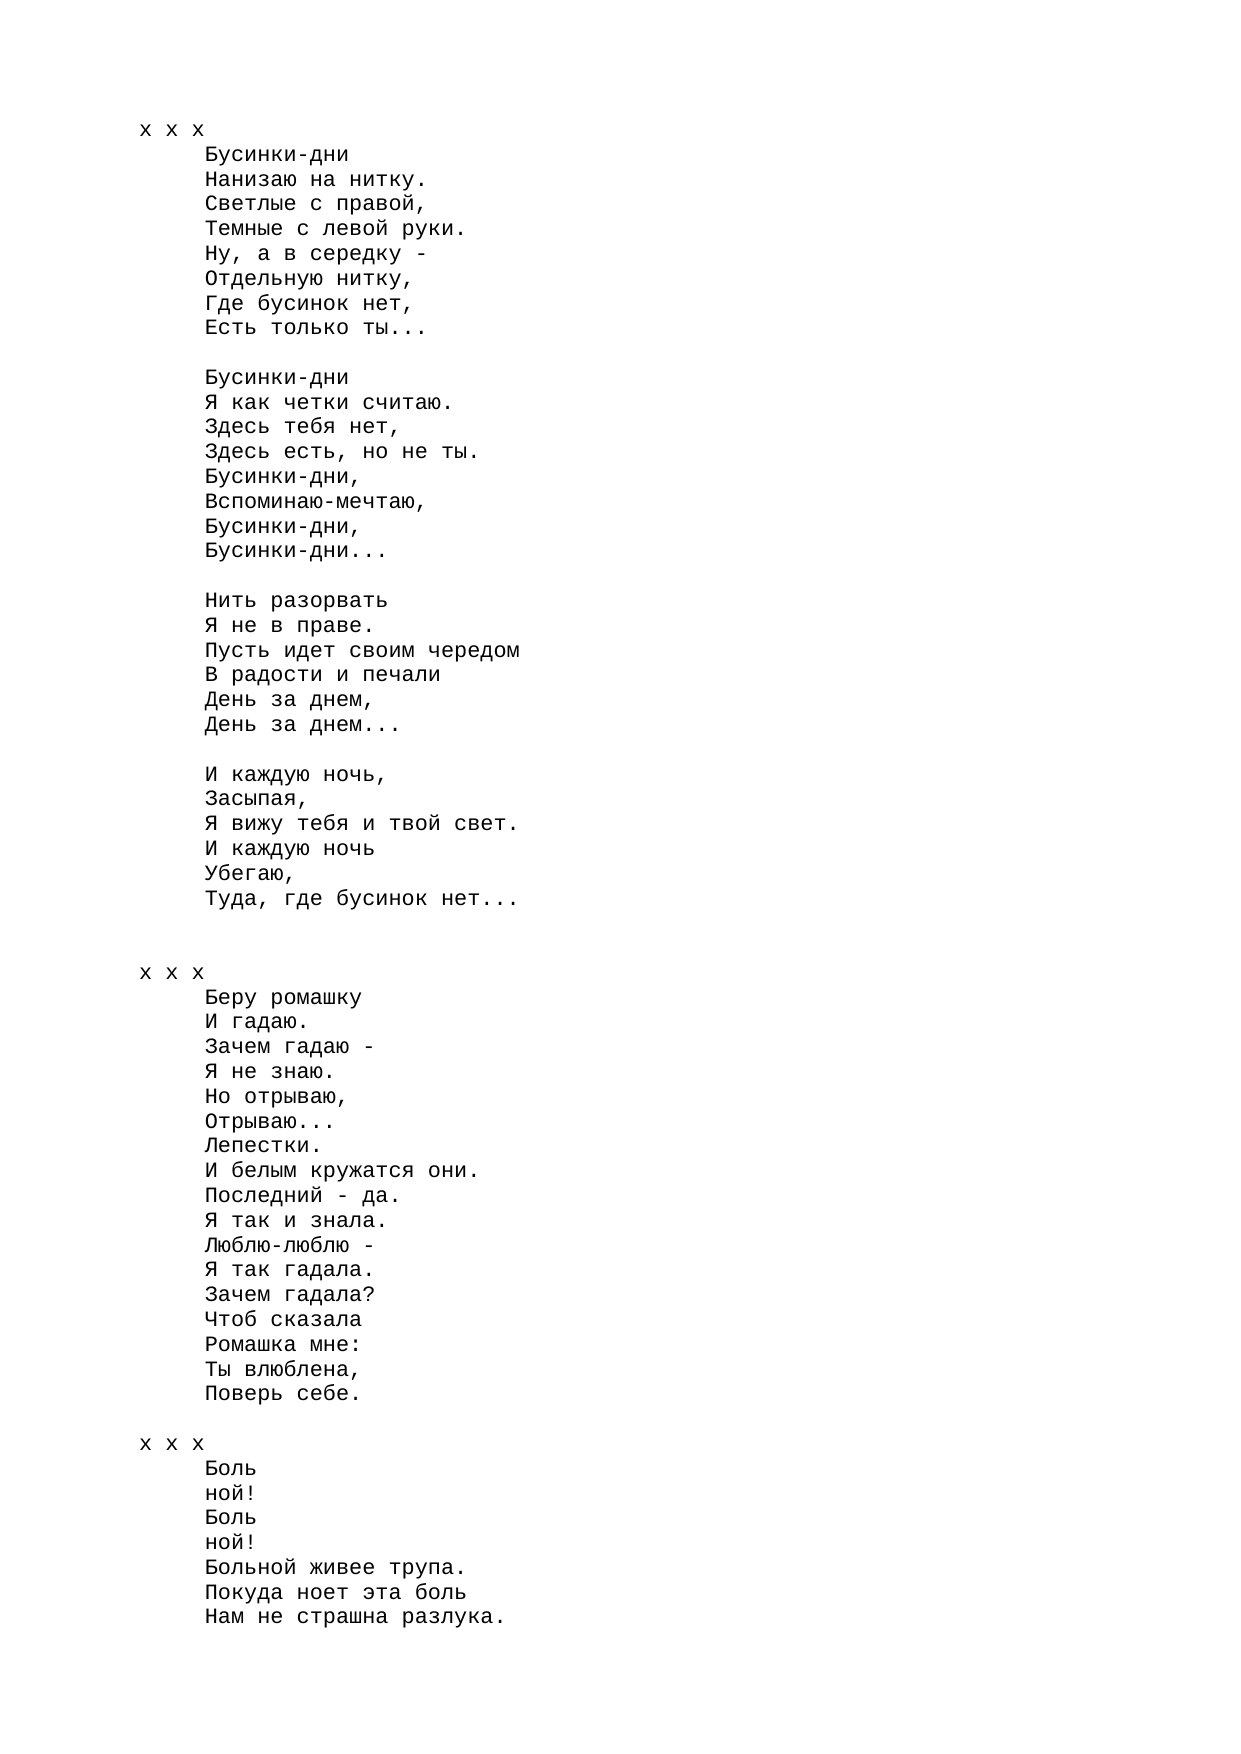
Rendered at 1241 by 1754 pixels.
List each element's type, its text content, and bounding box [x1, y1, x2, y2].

text И белым кружатся они. [139, 1159, 1101, 1184]
text Нить разорвать [139, 589, 1101, 614]
text Нам не страшна разлука. [139, 1606, 1101, 1630]
text Я вижу тебя и твой свет. [139, 812, 1101, 837]
text Бусинки-дни [139, 366, 1101, 391]
text Боль [139, 1506, 1101, 1531]
text День за днем... [139, 713, 1101, 738]
text x x x [139, 1432, 1101, 1457]
text День за днем, [139, 688, 1101, 713]
text Последний - да. [139, 1184, 1101, 1209]
text Засыпая, [139, 787, 1101, 812]
text Отдельную нитку, [139, 267, 1101, 292]
text Бусинки-дни [139, 143, 1101, 168]
text Бусинки-дни... [139, 539, 1101, 564]
text И каждую ночь, [139, 763, 1101, 787]
text Светлые с правой, [139, 192, 1101, 217]
text Бусинки-дни, [139, 515, 1101, 539]
text Поверь себе. [139, 1382, 1101, 1407]
text Отрываю... [139, 1110, 1101, 1134]
text В радости и печали [139, 663, 1101, 688]
text И гадаю. [139, 1011, 1101, 1035]
text Я не в праве. [139, 614, 1101, 639]
text Лепестки. [139, 1134, 1101, 1159]
text Вспоминаю-мечтаю, [139, 490, 1101, 515]
text Ты влюблена, [139, 1358, 1101, 1382]
text x x x [139, 118, 1101, 143]
text Люблю-люблю - [139, 1234, 1101, 1258]
text Зачем гадаю - [139, 1035, 1101, 1060]
text Есть только ты... [139, 316, 1101, 341]
text Ну, а в середку - [139, 242, 1101, 267]
text x x x [139, 961, 1101, 986]
text Покуда ноет эта боль [139, 1581, 1101, 1606]
text Нанизаю на нитку. [139, 168, 1101, 192]
text Я так гадала. [139, 1258, 1101, 1283]
text Чтоб сказала [139, 1308, 1101, 1333]
text Бусинки-дни, [139, 465, 1101, 490]
text Где бусинок нет, [139, 292, 1101, 316]
text Боль [139, 1457, 1101, 1482]
text Я так и знала. [139, 1209, 1101, 1234]
text Я как четки считаю. [139, 391, 1101, 416]
text Зачем гадала? [139, 1283, 1101, 1308]
text Но отрываю, [139, 1085, 1101, 1110]
text ной! [139, 1482, 1101, 1506]
text Беру ромашку [139, 986, 1101, 1011]
text Больной живее трупа. [139, 1556, 1101, 1581]
text Убегаю, [139, 862, 1101, 887]
text Темные с левой руки. [139, 217, 1101, 242]
text Ромашка мне: [139, 1333, 1101, 1358]
text ной! [139, 1531, 1101, 1556]
text Туда, где бусинок нет... [139, 887, 1101, 911]
text Здесь есть, но не ты. [139, 440, 1101, 465]
text И каждую ночь [139, 837, 1101, 862]
text Пусть идет своим чередом [139, 639, 1101, 663]
text Я не знаю. [139, 1060, 1101, 1085]
text Здесь тебя нет, [139, 416, 1101, 440]
